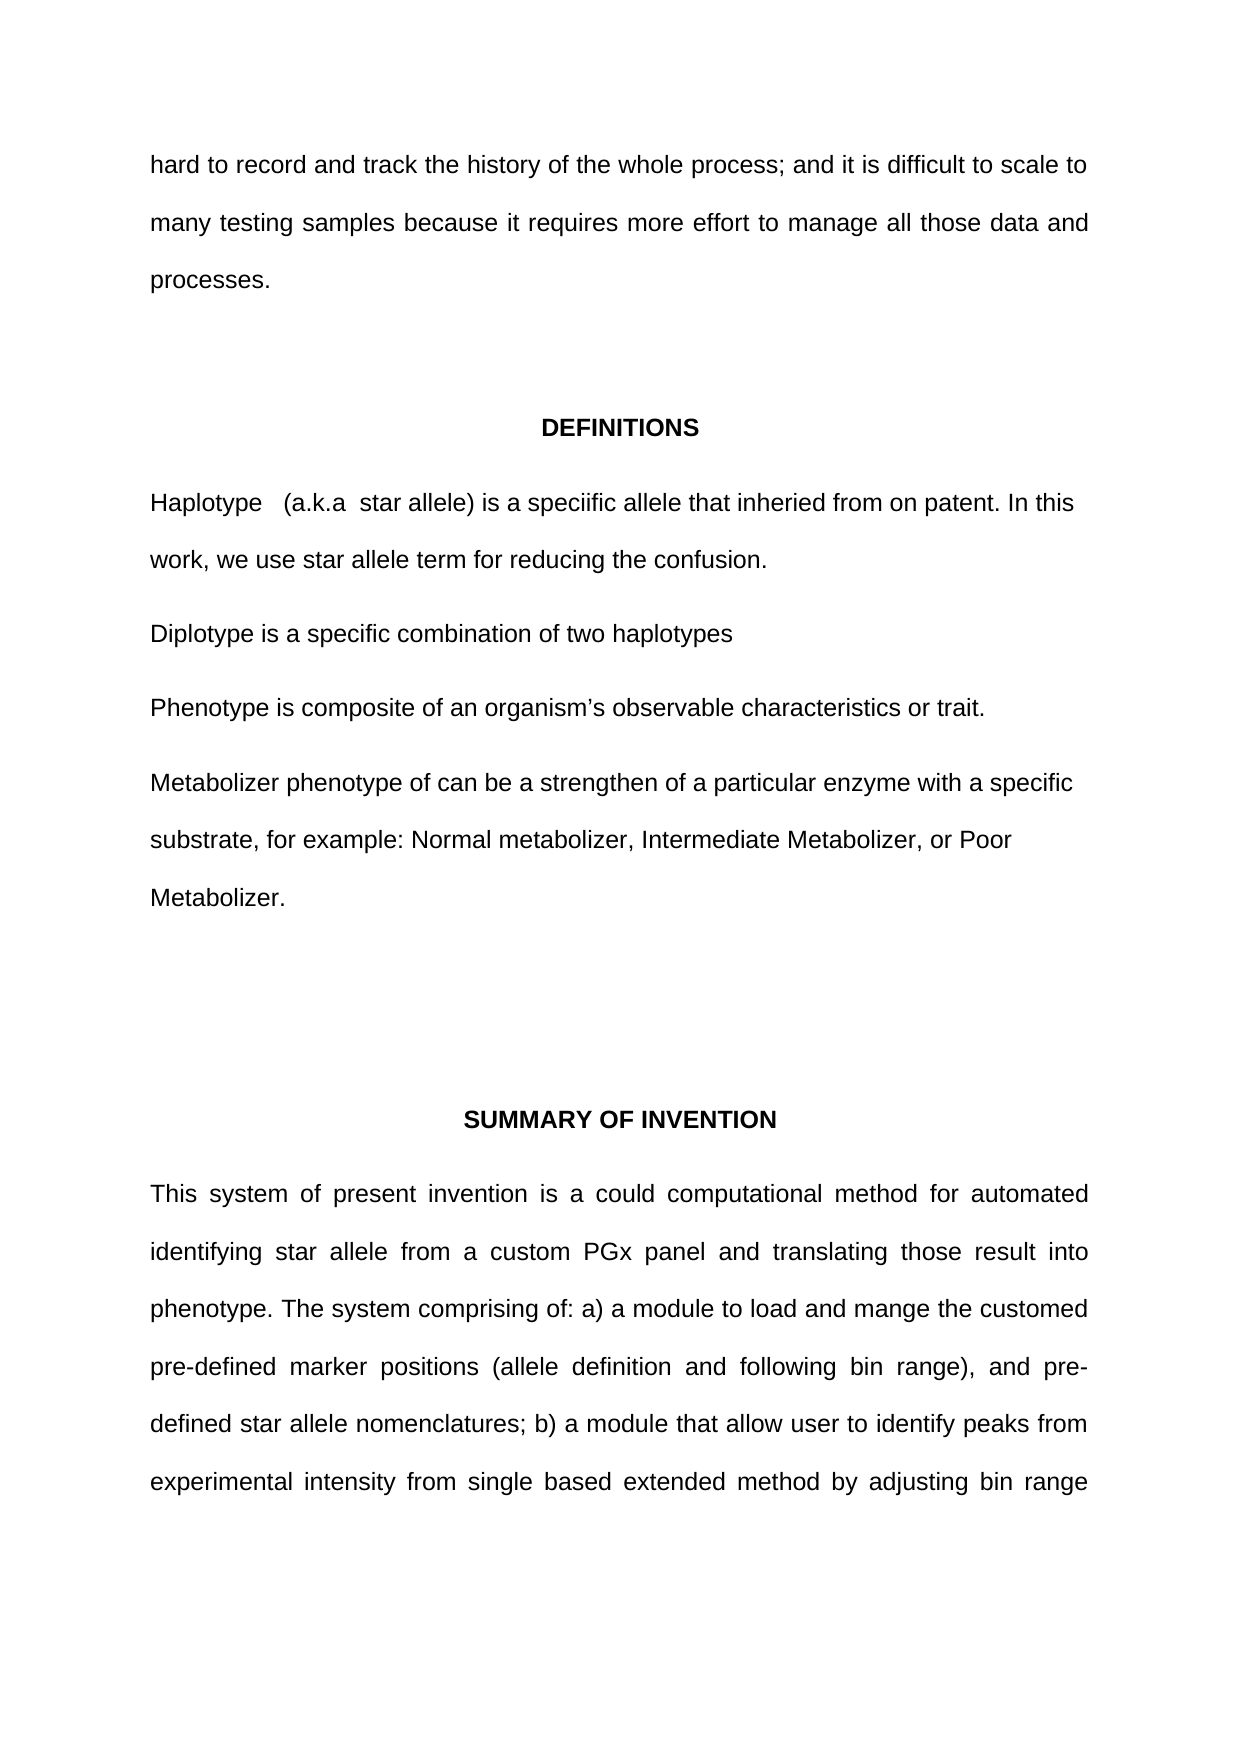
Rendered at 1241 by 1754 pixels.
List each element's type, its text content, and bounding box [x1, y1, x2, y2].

text Phenotype is composite of an organism’s observable characteristics or trait. [150, 693, 1090, 722]
text DEFINITIONS [150, 413, 1090, 442]
text Metabolizer phenotype of can be a strengthen of a particular enzyme with a specific substrate, for example: Normal metabolizer, Intermediate Metabolizer, or Poor Metabolizer. [150, 767, 1090, 911]
text SUMMARY OF INVENTION [150, 1105, 1090, 1134]
text Diplotype is a specific combination of two haplotypes [150, 619, 1090, 648]
text Haplotype (a.k.a star allele) is a speciific allele that inheried from on patent. In this work, we use star allele term for reducing the confusion. [150, 487, 1090, 574]
